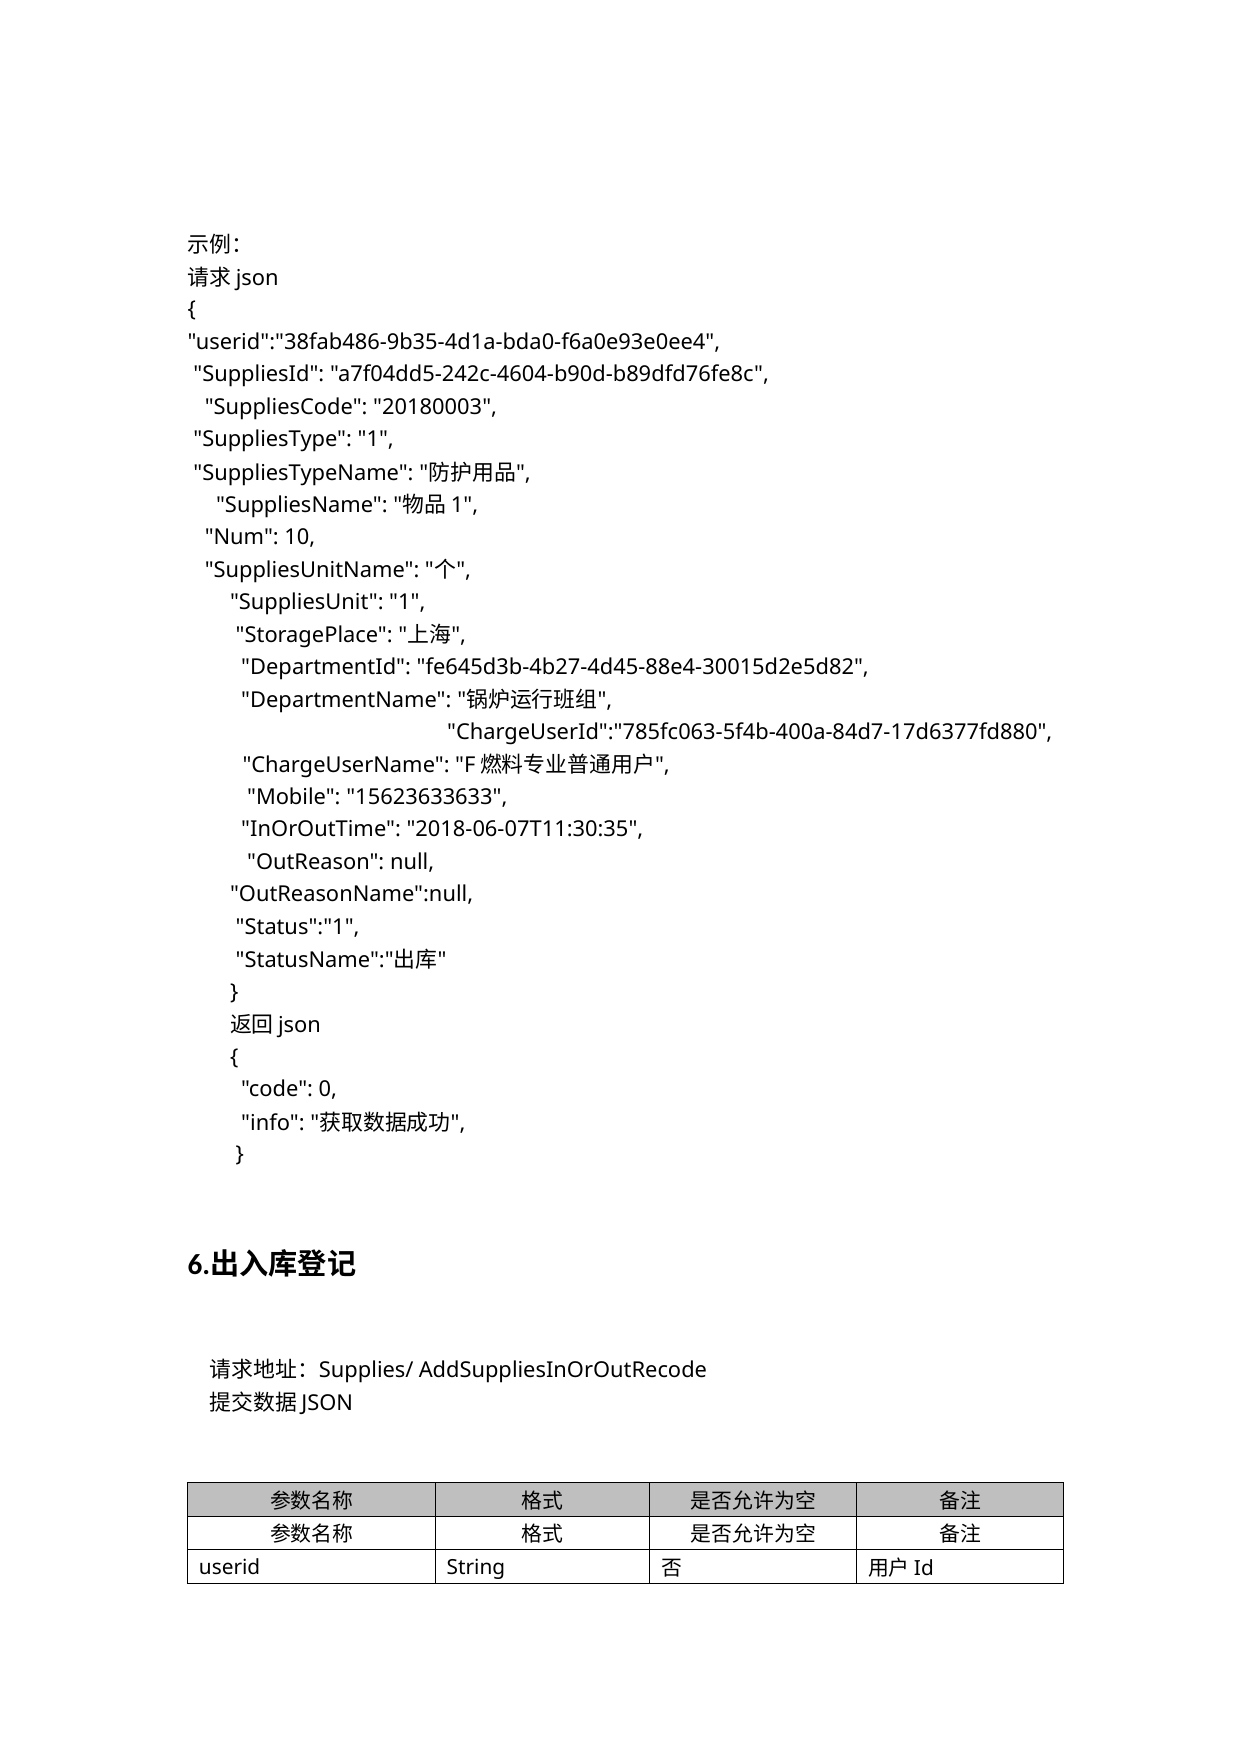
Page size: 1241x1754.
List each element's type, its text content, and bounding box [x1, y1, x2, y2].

text "ChargeUserId":"785fc063-5f4b-400a-84d7-17d6377fd880", "ChargeUserName": "F燃料专业普通用户", [198, 714, 1053, 779]
text "code": 0, [187, 1072, 1053, 1104]
text "InOrOutTime": "2018-06-07T11:30:35", [187, 812, 1053, 844]
text 请求地址：Supplies/ AddSuppliesInOrOutRecode [187, 1352, 1053, 1384]
table_cell String [436, 1550, 649, 1583]
table_header 参数名称 [188, 1483, 435, 1516]
text } [187, 1137, 1053, 1169]
text "DepartmentId": "fe645d3b-4b27-4d45-88e4-30015d2e5d82", [187, 649, 1053, 682]
text { [187, 1039, 1053, 1072]
text { [187, 292, 1053, 324]
table_header 备注 [857, 1483, 1063, 1516]
text 返回json [187, 1007, 1053, 1039]
text 请求json [187, 259, 1053, 292]
text "SuppliesUnit": "1", [187, 584, 1053, 617]
text "Status":"1", [187, 909, 1053, 942]
text "SuppliesCode": "20180003", [187, 389, 1053, 422]
text "Mobile": "15623633633", [187, 779, 1053, 812]
text 提交数据JSON [187, 1384, 1053, 1417]
table_cell 用户Id [857, 1550, 1063, 1583]
text "DepartmentName": "锅炉运行班组", [187, 682, 1053, 714]
table_cell 否 [650, 1550, 856, 1583]
table_cell 是否允许为空 [650, 1517, 856, 1549]
text "SuppliesType": "1", [187, 422, 1053, 454]
text "OutReasonName":null, [187, 877, 1053, 909]
table_header 是否允许为空 [650, 1483, 856, 1516]
text "info": "获取数据成功", [187, 1104, 1053, 1137]
text } [187, 974, 1053, 1007]
text "SuppliesId": "a7f04dd5-242c-4604-b90d-b89dfd76fe8c", [187, 357, 1053, 389]
text "OutReason": null, [187, 844, 1053, 877]
text "Num": 10, [187, 519, 1053, 552]
text "StatusName":"出库" [187, 942, 1053, 974]
text "SuppliesTypeName": "防护用品", [187, 454, 1053, 487]
text 示例： [187, 227, 1053, 259]
text "SuppliesName": "物品1", [187, 487, 1053, 519]
table_cell 格式 [436, 1517, 649, 1549]
text "SuppliesUnitName": "个", [187, 552, 1053, 584]
table_cell 备注 [857, 1517, 1063, 1549]
table_cell userid [188, 1550, 435, 1583]
subtitle 6.出入库登记 [187, 1229, 1053, 1294]
table_header 格式 [436, 1483, 649, 1516]
text "StoragePlace": "上海", [187, 617, 1053, 649]
text "userid":"38fab486-9b35-4d1a-bda0-f6a0e93e0ee4", [187, 324, 1053, 357]
table_cell 参数名称 [188, 1517, 435, 1549]
